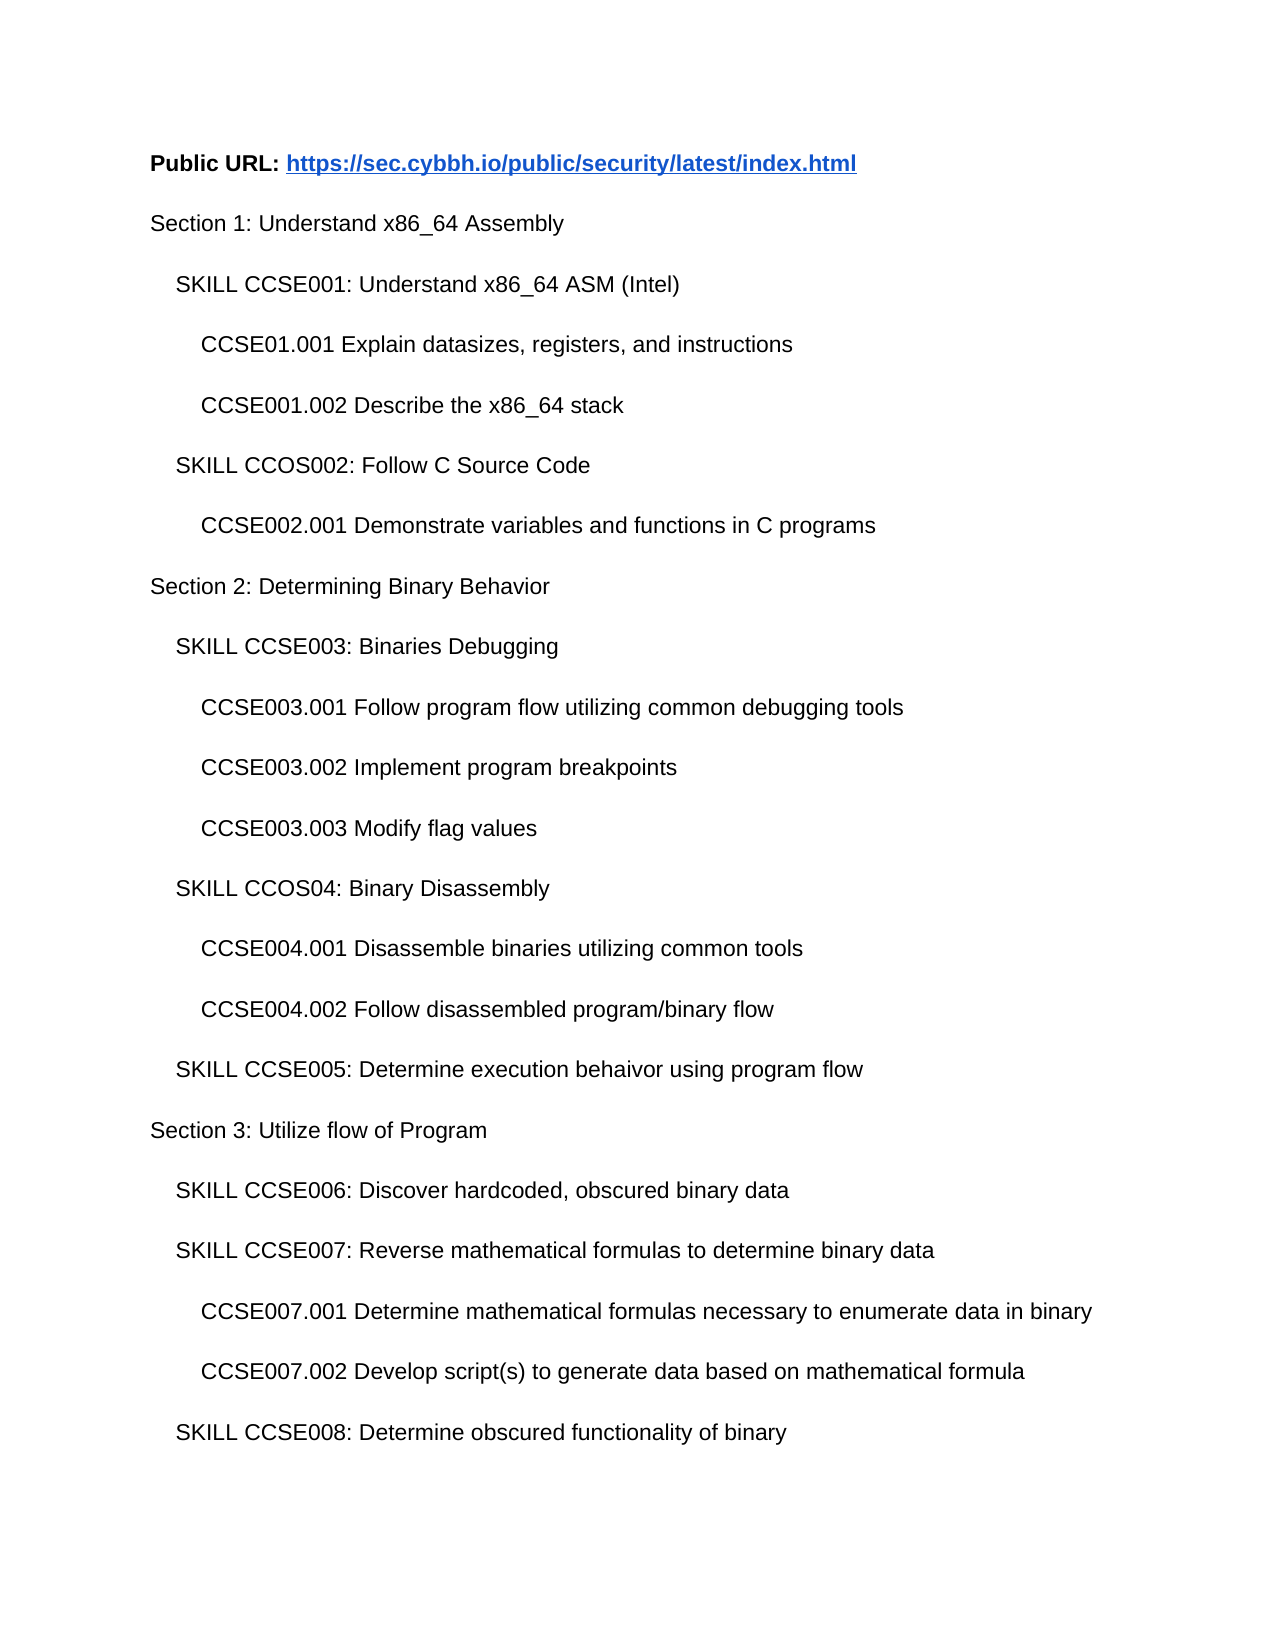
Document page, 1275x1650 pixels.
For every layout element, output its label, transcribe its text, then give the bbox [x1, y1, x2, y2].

text CCSE004.002 Follow disassembled program/binary flow [150, 996, 1125, 1022]
text Section 3: Utilize flow of Program [150, 1117, 1125, 1143]
text CCSE001.002 Describe the x86_64 stack [150, 392, 1125, 418]
text CCSE007.001 Determine mathematical formulas necessary to enumerate data in binary [150, 1298, 1125, 1324]
text SKILL CCSE006: Discover hardcoded, obscured binary data [150, 1177, 1125, 1203]
text SKILL CCOS04: Binary Disassembly [150, 875, 1125, 901]
text SKILL CCSE001: Understand x86_64 ASM (Intel) [150, 271, 1125, 297]
text CCSE007.002 Develop script(s) to generate data based on mathematical formula [150, 1358, 1125, 1385]
text Section 2: Determining Binary Behavior [150, 573, 1125, 599]
text CCSE003.003 Modify flag values [150, 814, 1125, 841]
text SKILL CCSE005: Determine execution behaivor using program flow [150, 1056, 1125, 1083]
text CCSE004.001 Disassemble binaries utilizing common tools [150, 935, 1125, 962]
text SKILL CCSE003: Binaries Debugging [150, 633, 1125, 660]
text SKILL CCSE007: Reverse mathematical formulas to determine binary data [150, 1237, 1125, 1264]
text SKILL CCSE008: Determine obscured functionality of binary [150, 1419, 1125, 1445]
text CCSE003.001 Follow program flow utilizing common debugging tools [150, 694, 1125, 720]
text CCSE01.001 Explain datasizes, registers, and instructions [150, 331, 1125, 358]
text SKILL CCOS002: Follow C Source Code [150, 452, 1125, 478]
text CCSE003.002 Implement program breakpoints [150, 754, 1125, 781]
text Public URL: https://sec.cybbh.io/public/security/latest/index.html [150, 150, 1125, 176]
text CCSE002.001 Demonstrate variables and functions in C programs [150, 512, 1125, 539]
text Section 1: Understand x86_64 Assembly [150, 210, 1125, 237]
